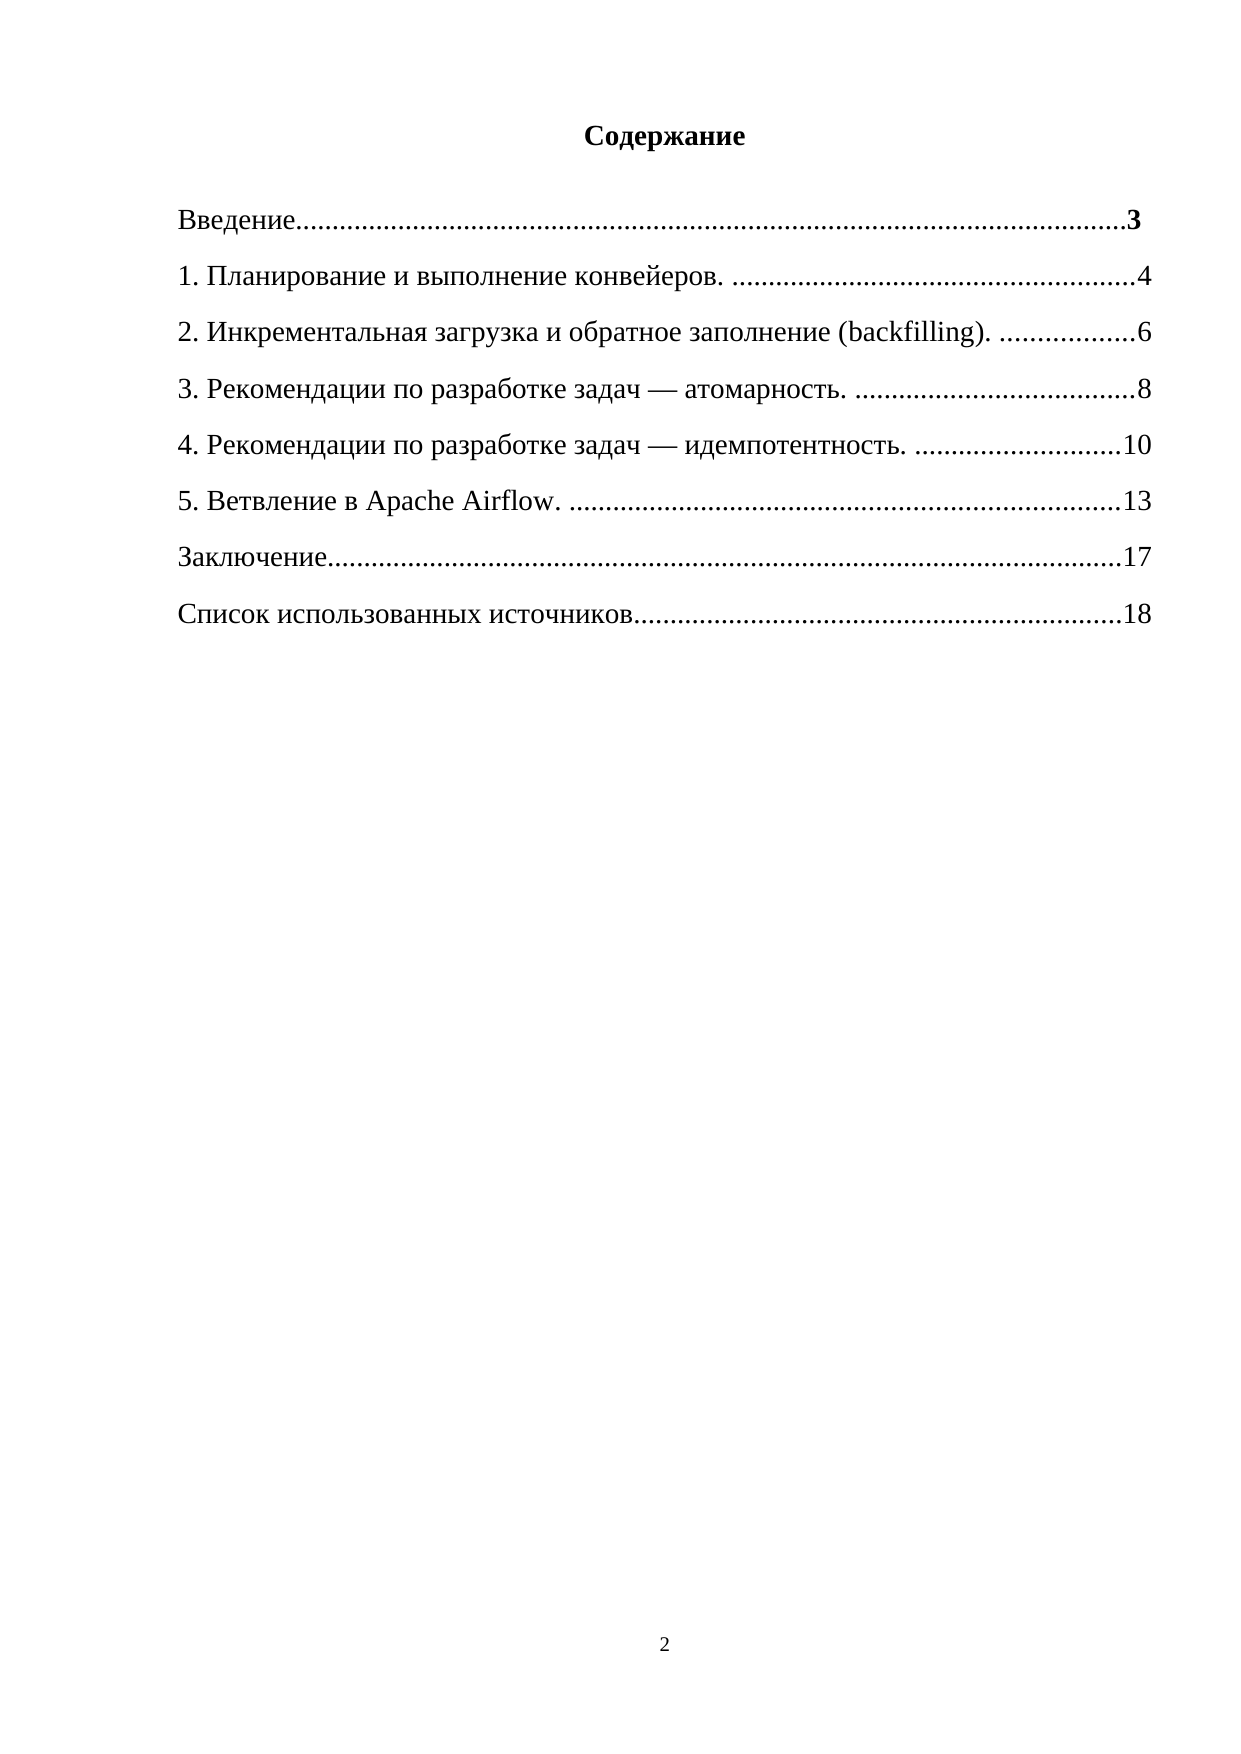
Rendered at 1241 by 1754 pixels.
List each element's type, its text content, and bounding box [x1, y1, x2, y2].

text Содержание [177, 118, 1152, 152]
